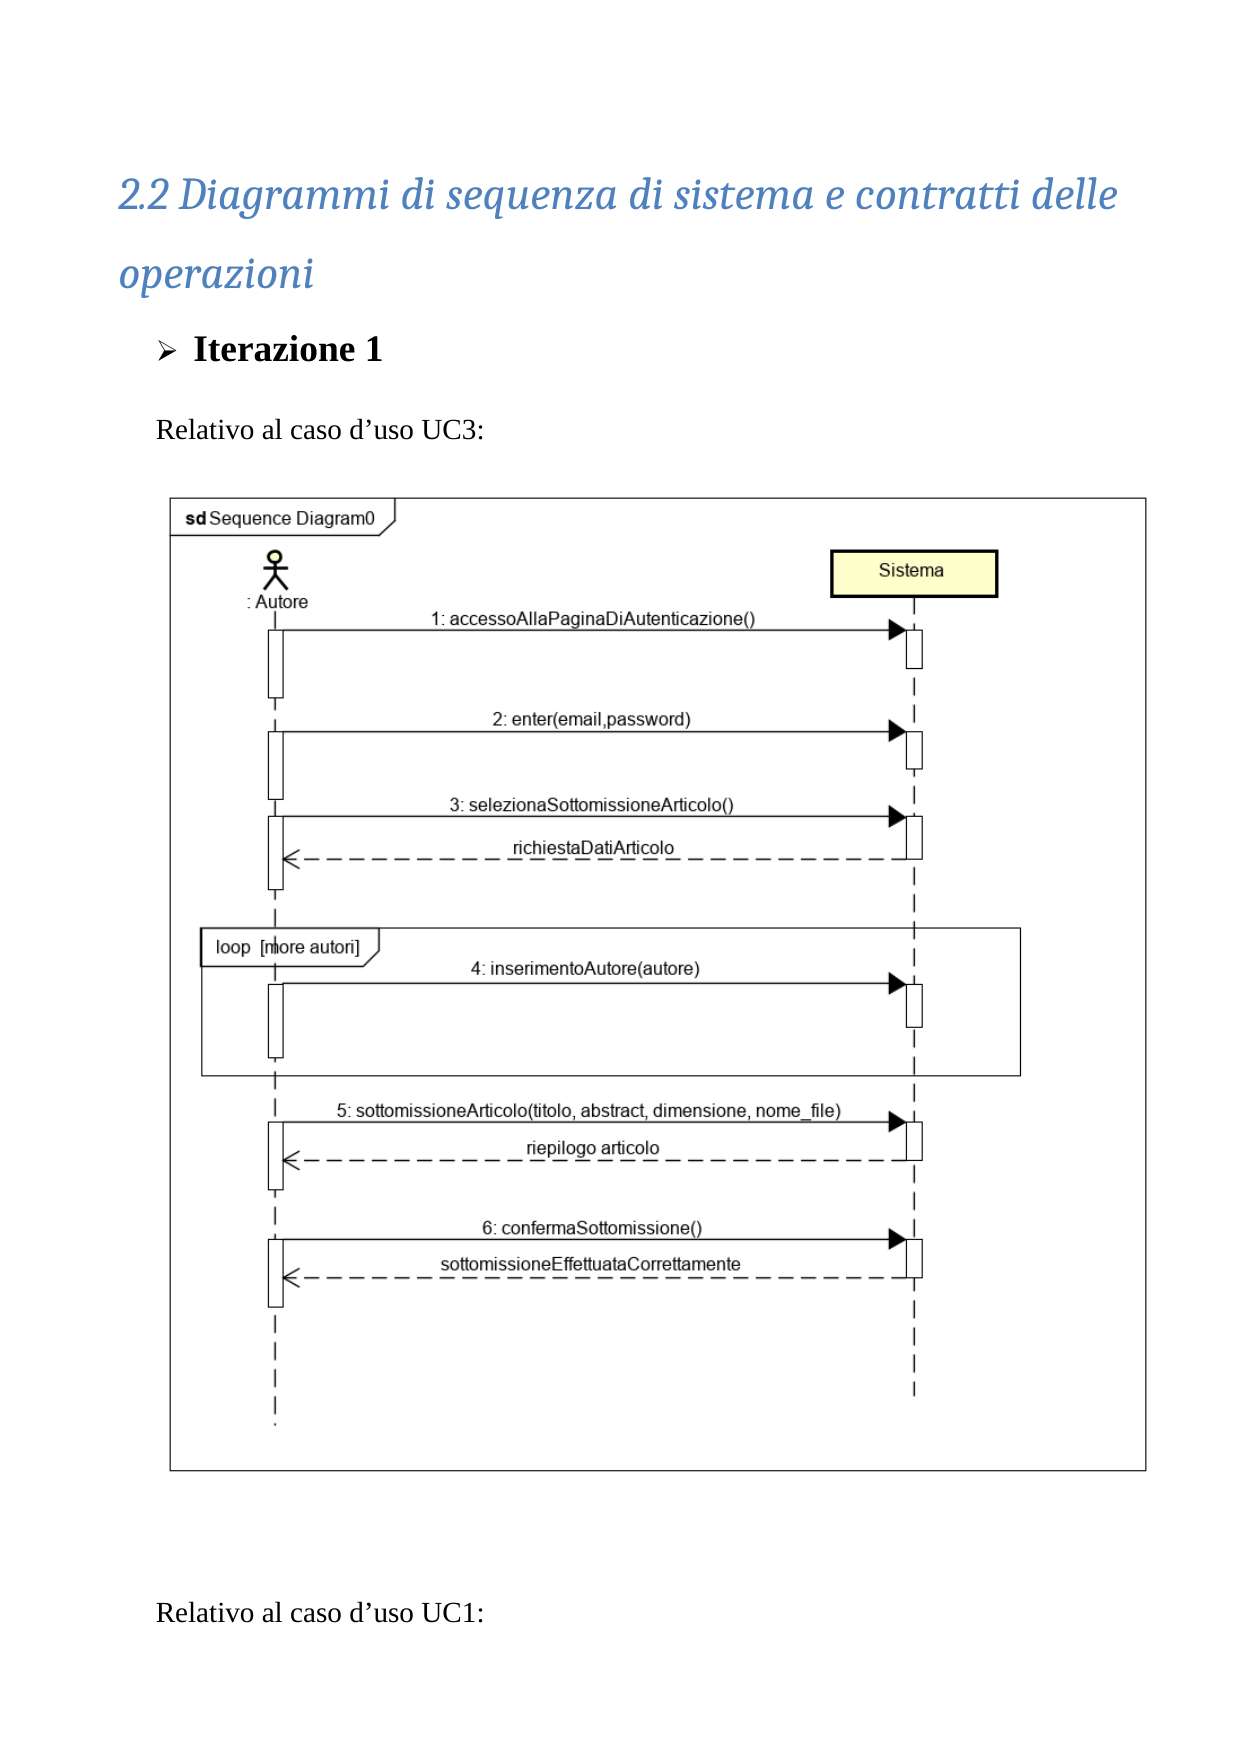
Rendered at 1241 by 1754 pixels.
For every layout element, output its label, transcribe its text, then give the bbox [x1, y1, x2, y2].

text Relativo al caso d’uso UC3: [156, 412, 1122, 446]
text Relativo al caso d’uso UC1: [156, 1595, 1122, 1628]
subtitle 2.2 Diagrammi di sequenza di sistema e contratti delle operazioni [118, 168, 1122, 300]
list Iterazione 1 [156, 327, 1122, 370]
picture [155, 483, 1160, 1486]
